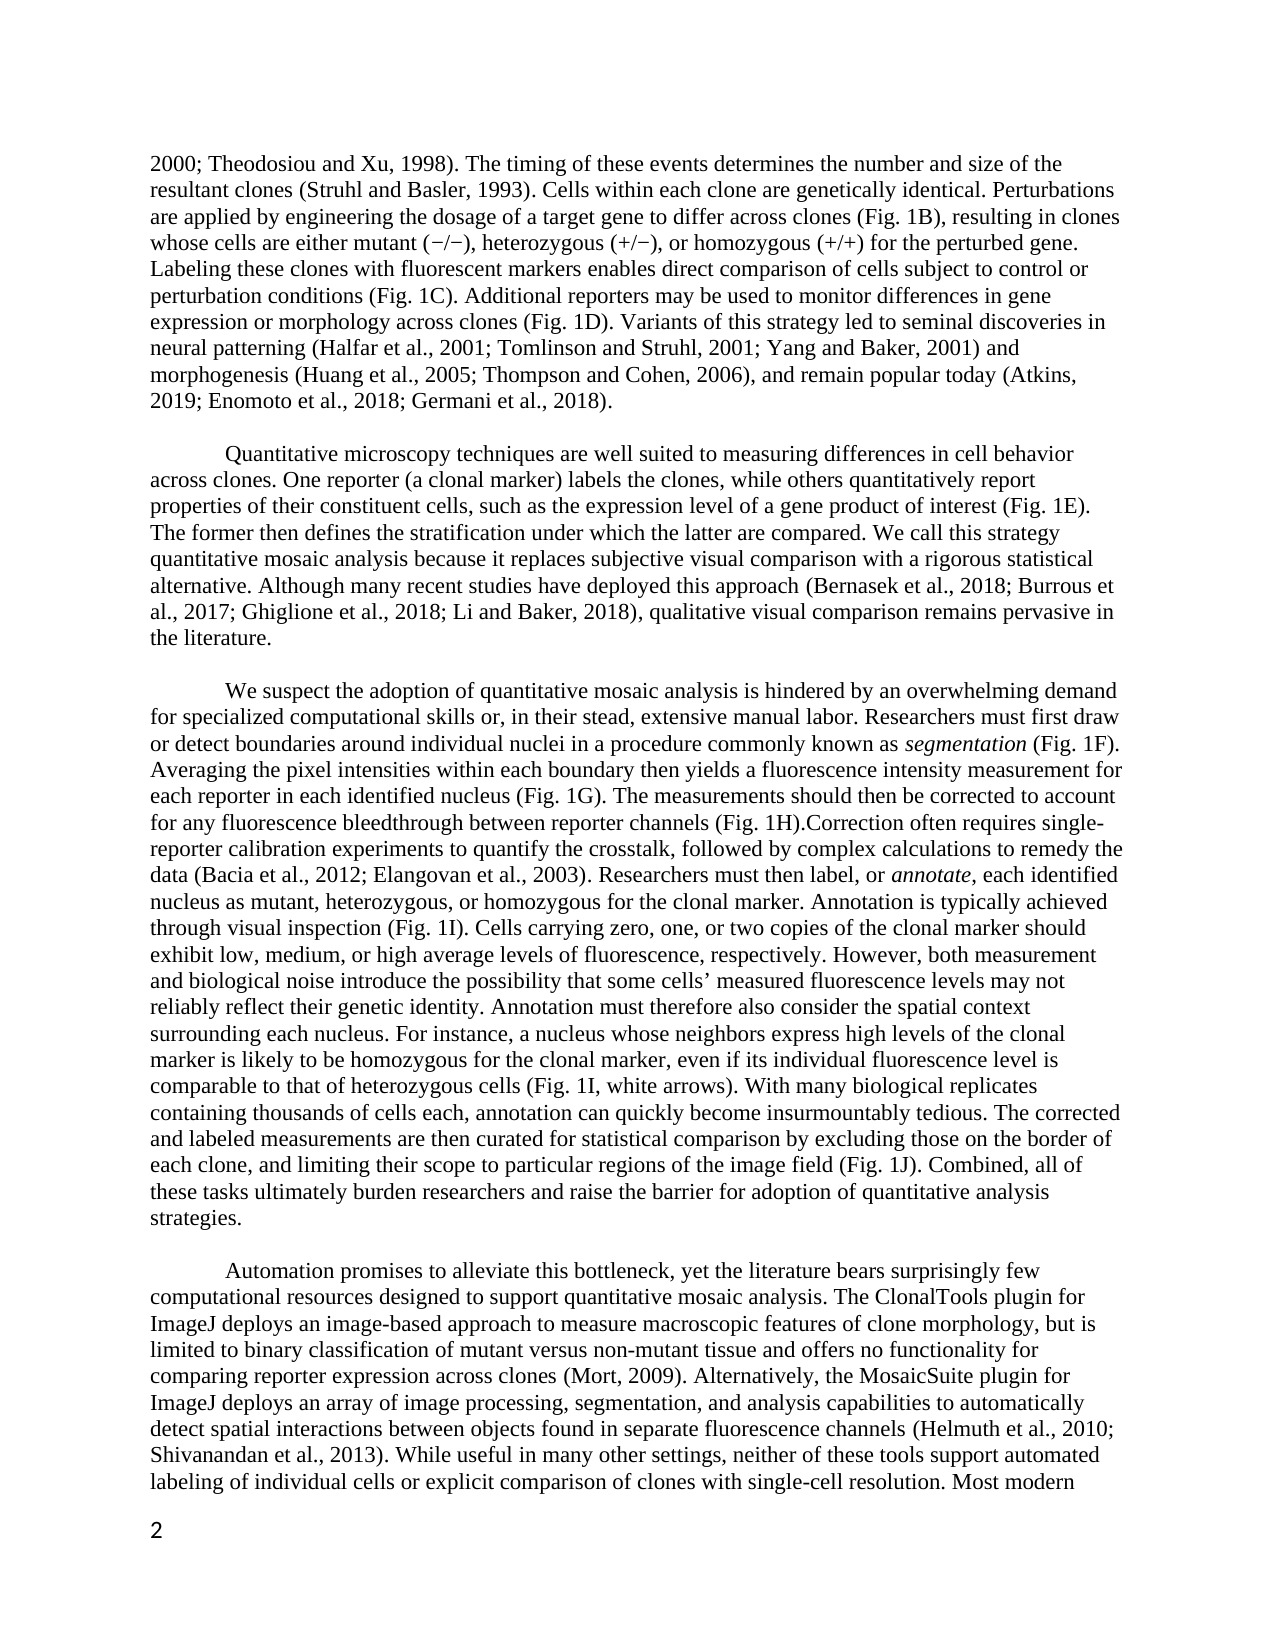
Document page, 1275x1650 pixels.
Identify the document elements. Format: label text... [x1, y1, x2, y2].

text Quantitative microscopy techniques are well suited to measuring differences in cell behavior across clones. One reporter (a clonal marker) labels the clones, while others quantitatively report properties of their constituent cells, such as the expression level of a gene product of interest (Fig. 1E). The former then defines the stratification under which the latter are compared. We call this strategy quantitative mosaic analysis because it replaces subjective visual comparison with a rigorous statistical alternative. Although many recent studies have deployed this approach (Bernasek et al., 2018; Burrous et al., 2017; Ghiglione et al., 2018; Li and Baker, 2018), qualitative visual comparison remains pervasive in the literature. [150, 440, 1125, 651]
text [150, 150, 1125, 413]
text We suspect the adoption of quantitative mosaic analysis is hindered by an overwhelming demand for specialized computational skills or, in their stead, extensive manual labor. Researchers must first draw or detect boundaries around individual nuclei in a procedure commonly known as segmentation (Fig. 1F). Averaging the pixel intensities within each boundary then yields a fluorescence intensity measurement for each reporter in each identified nucleus (Fig. 1G). The measurements should then be corrected to account for any fluorescence bleedthrough between reporter channels (Fig. 1H).Correction often requires single-reporter calibration experiments to quantify the crosstalk, followed by complex calculations to remedy the data (Bacia et al., 2012; Elangovan et al., 2003). Researchers must then label, or annotate, each identified nucleus as mutant, heterozygous, or homozygous for the clonal marker. Annotation is typically achieved through visual inspection (Fig. 1I). Cells carrying zero, one, or two copies of the clonal marker should exhibit low, medium, or high average levels of fluorescence, respectively. However, both measurement and biological noise introduce the possibility that some cells’ measured fluorescence levels may not reliably reflect their genetic identity. Annotation must therefore also consider the spatial context surrounding each nucleus. For instance, a nucleus whose neighbors express high levels of the clonal marker is likely to be homozygous for the clonal marker, even if its individual fluorescence level is comparable to that of heterozygous cells (Fig. 1I, white arrows). With many biological replicates containing thousands of cells each, annotation can quickly become insurmountably tedious. The corrected and labeled measurements are then curated for statistical comparison by excluding those on the border of each clone, and limiting their scope to particular regions of the image field (Fig. 1J). Combined, all of these tasks ultimately burden researchers and raise the barrier for adoption of quantitative analysis strategies. [150, 677, 1125, 1231]
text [150, 1257, 1125, 1494]
